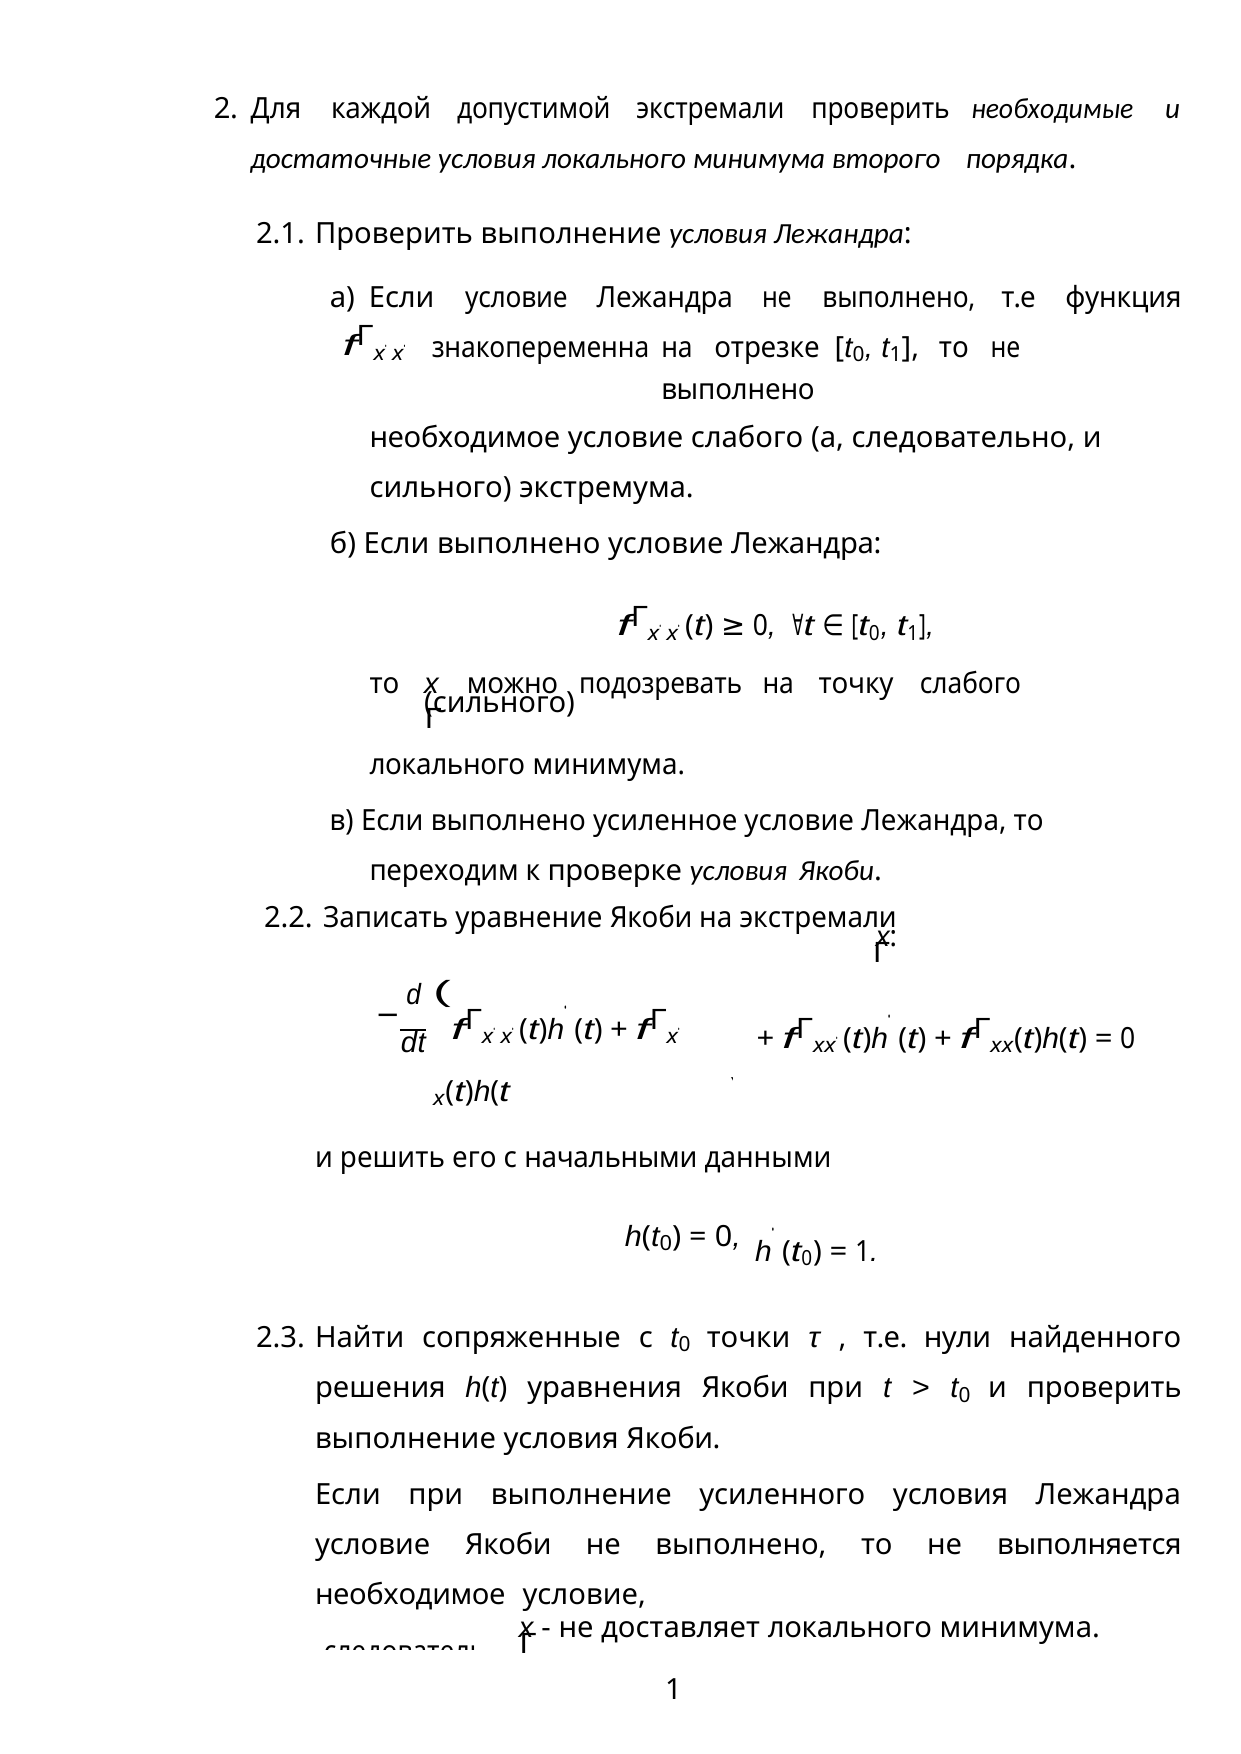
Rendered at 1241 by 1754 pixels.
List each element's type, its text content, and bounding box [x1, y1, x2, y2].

text h˙ (t0) = 1. [755, 1219, 1192, 1272]
text fГx˙ x˙ [175, 318, 405, 366]
text и решить его с начальными данными [315, 1136, 1192, 1176]
text необходимое условие слабого (а, следовательно, и сильного) экстремума. [369, 416, 1182, 506]
text x - не доставляет локального минимума. [1047, 1623, 1192, 1641]
text а) Если условие Лежандра не выполнено, т.е функция [329, 276, 1192, 316]
text (fГx˙ x˙ (t)h˙ (t) + fГx˙ x(t)h(t [433, 990, 750, 1114]
list Найти сопряженные с t0 точки τ , т.е. нули найденного решения h(t) уравнения Якоби при t > t0 и проверить выполнение условия Якоби. [256, 1316, 1181, 1457]
text x - не доставляет локального минимума. [615, 1623, 1045, 1641]
list Проверить выполнение условия Лежандра: [256, 212, 1192, 252]
text Г [425, 716, 1192, 732]
text d [175, 990, 421, 1008]
text h(t0) = 0, [175, 1216, 740, 1257]
text локального минимума. [369, 743, 1192, 783]
text Г [175, 950, 889, 966]
text то x можно подозревать на точку слабого (сильного) [369, 679, 1192, 716]
text б) Если выполнено условие Лежандра: [329, 522, 1192, 562]
list Для каждой допустимой экстремали проверить необходимые и достаточные условия локального минимума второго порядка. [213, 88, 1181, 177]
list Записать уравнение Якоби на экстремали x: [256, 913, 897, 950]
text в) Если выполнено усиленное условие Лежандра, то переходим к проверке условия Якоби. [329, 799, 1192, 888]
text fГx˙ x˙ (t) ≥ 0, ∀t ∈ [t0, t1], [358, 599, 1192, 645]
text −dt [175, 1008, 426, 1064]
text Г [309, 1641, 747, 1657]
text знакопеременна на отрезке [t0, t1], то не выполнено [432, 327, 1192, 408]
text + fГxx˙ (t)h˙ (t) + fГxx(t)h(t) = 0 [756, 1005, 1192, 1058]
text Если при выполнение усиленного условия Лежандра условие Якоби не выполнено, то не выполняется необходимое условие, [315, 1473, 1181, 1613]
